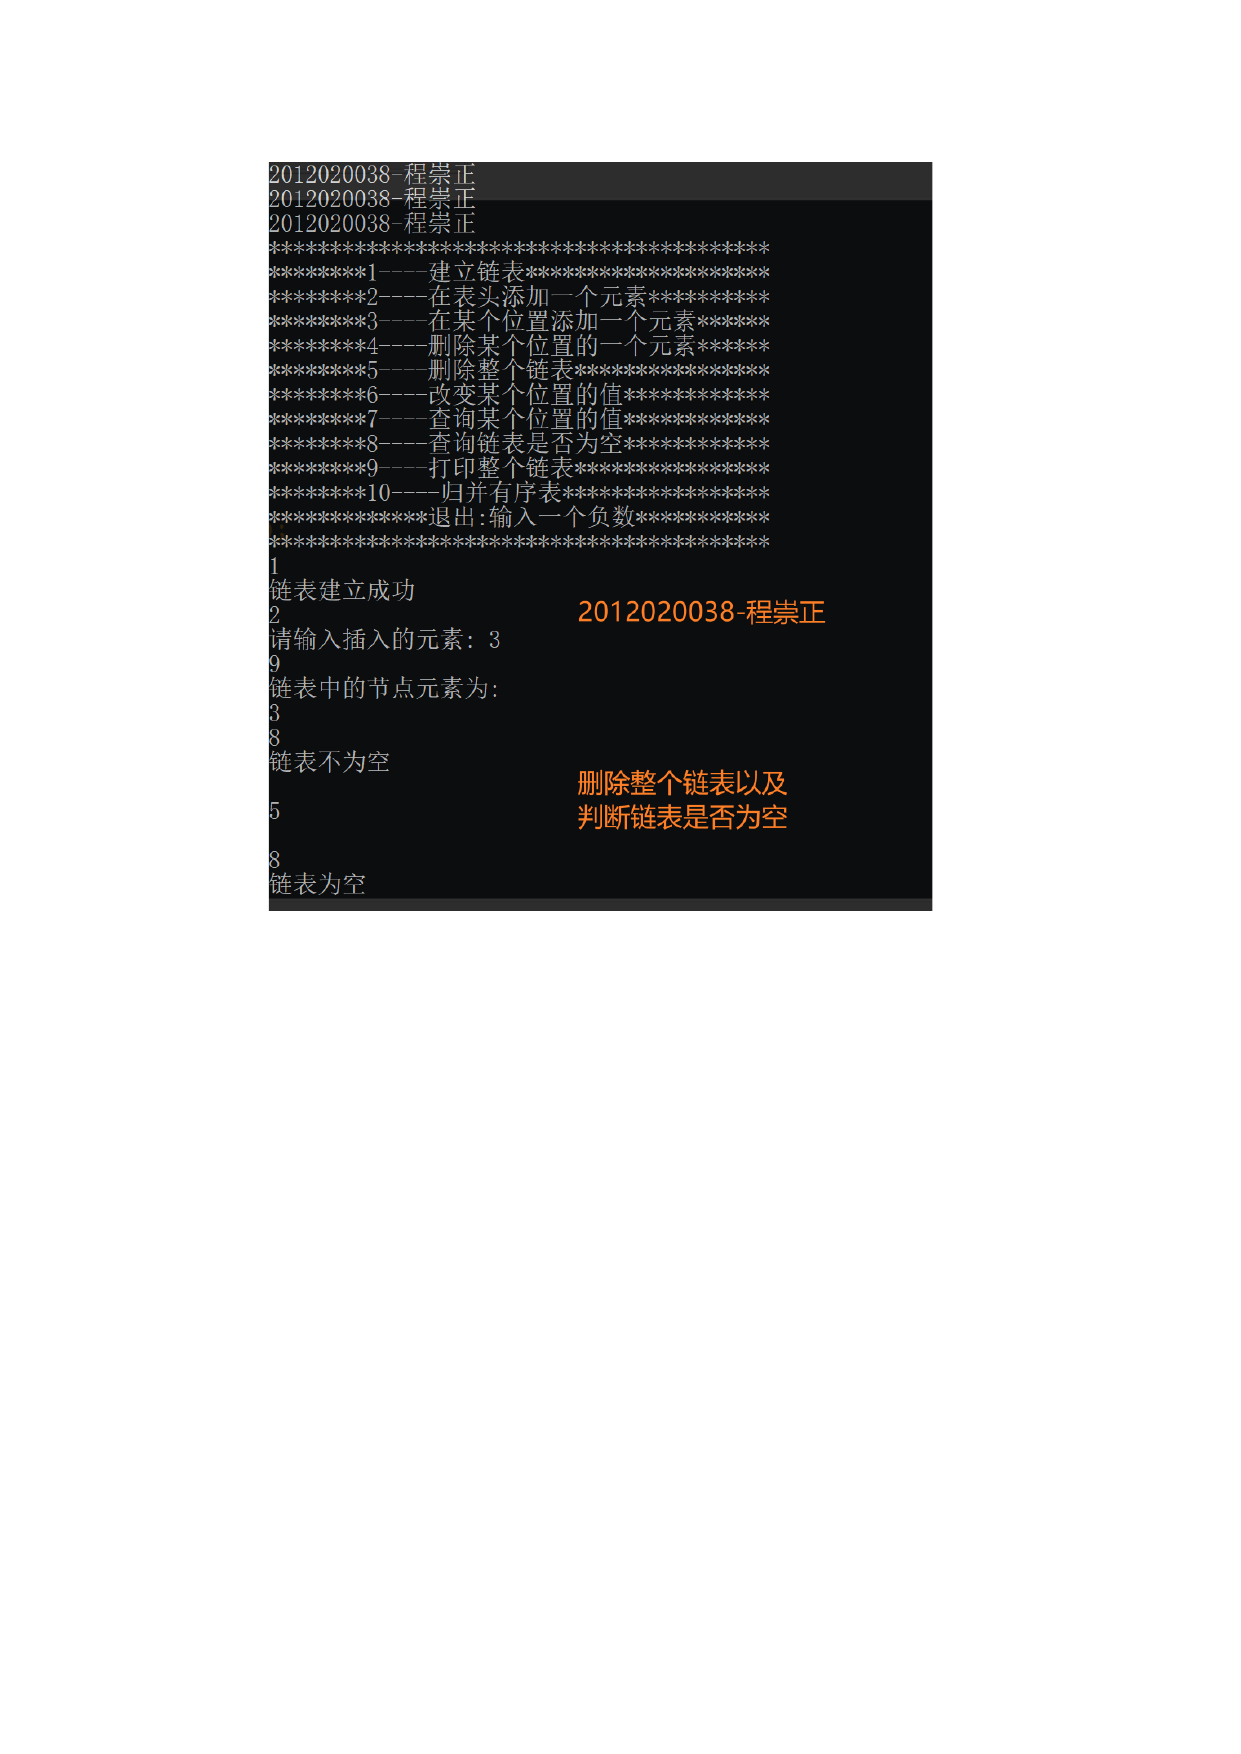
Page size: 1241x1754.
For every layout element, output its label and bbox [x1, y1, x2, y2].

picture [268, 162, 933, 911]
